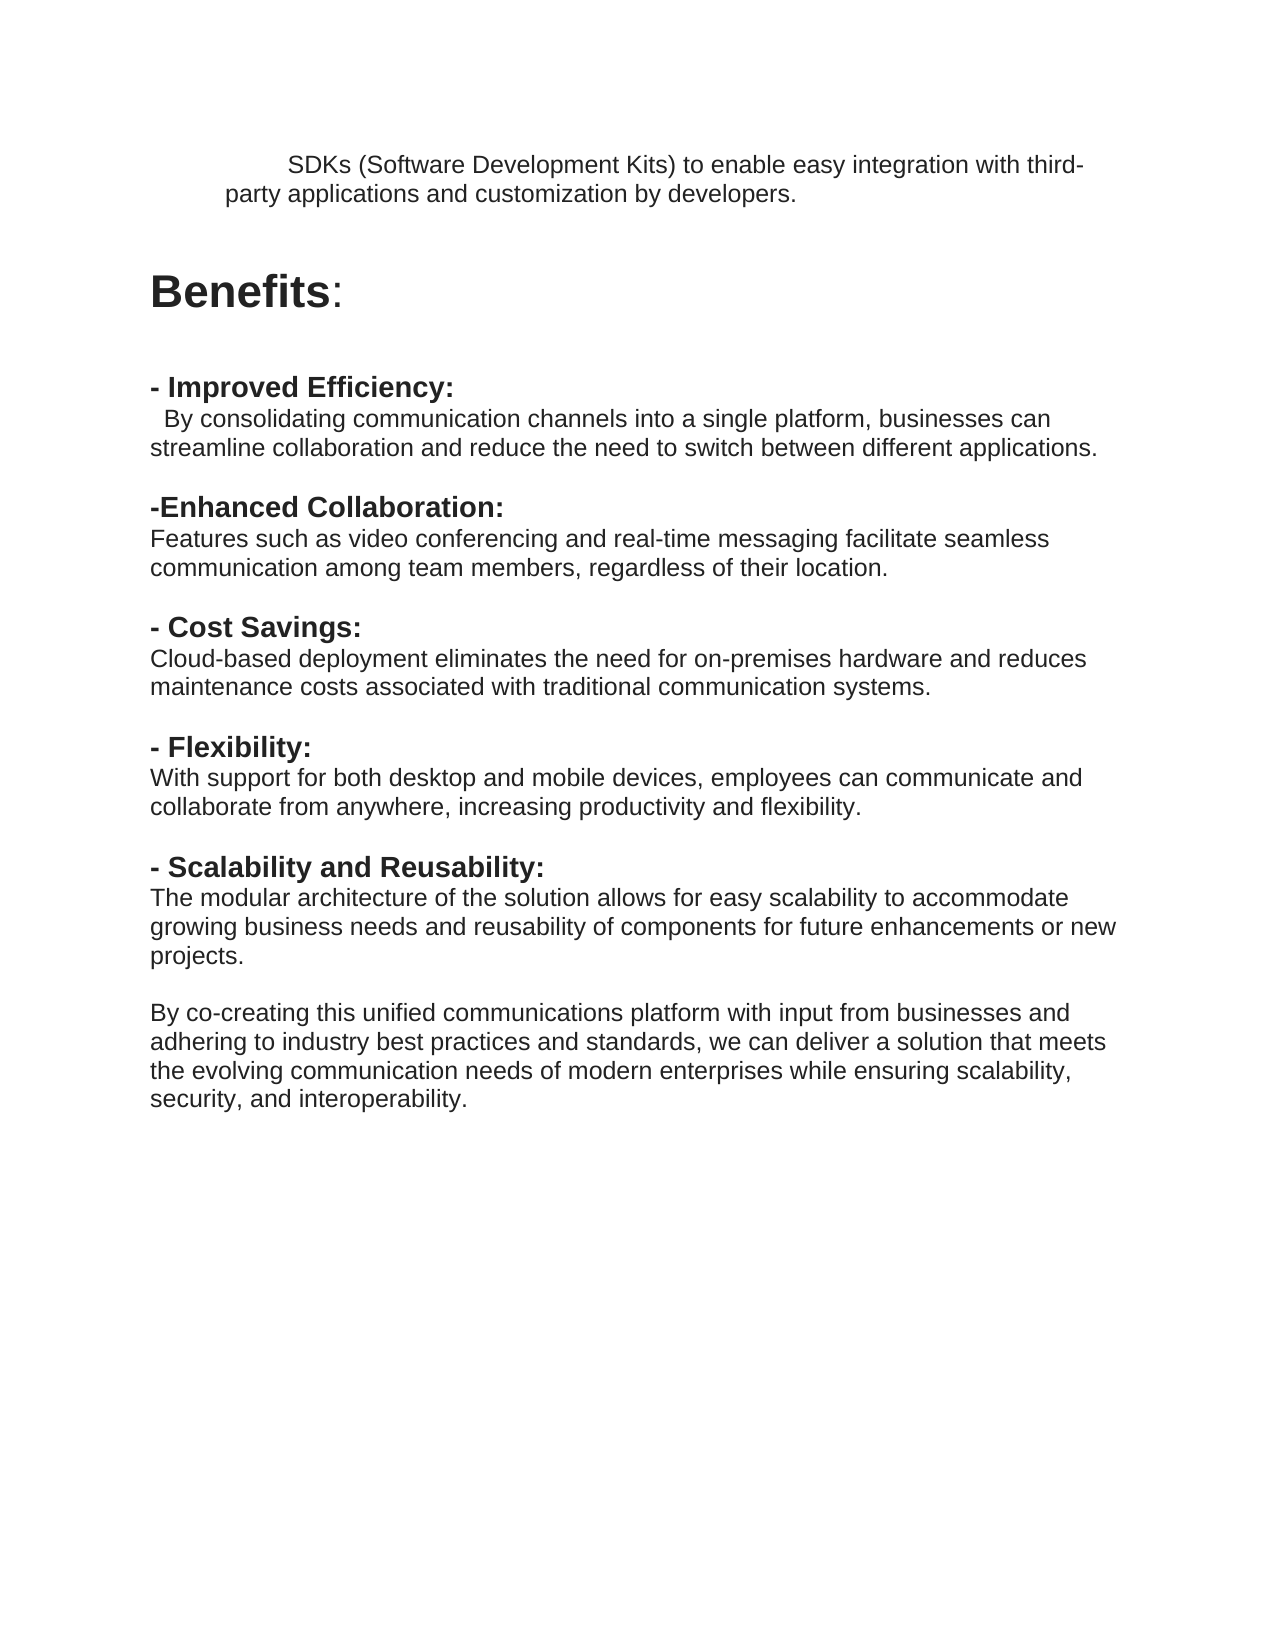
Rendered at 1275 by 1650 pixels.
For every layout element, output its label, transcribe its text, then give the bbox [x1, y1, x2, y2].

text - Cost Savings: [150, 610, 1125, 643]
text The modular architecture of the solution allows for easy scalability to accommodate growing business needs and reusability of components for future enhancements or new projects. [150, 883, 1125, 969]
text -Enhanced Collaboration: [150, 490, 1125, 524]
text - Flexibility: [150, 730, 1125, 763]
text By consolidating communication channels into a single platform, businesses can streamline collaboration and reduce the need to switch between different applications. [150, 404, 1125, 461]
text Cloud-based deployment eliminates the need for on-premises hardware and reduces maintenance costs associated with traditional communication systems. [150, 643, 1125, 701]
text - Scalability and Reusability: [150, 849, 1125, 883]
list SDKs (Software Development Kits) to enable easy integration with third- party applications and customization by developers. [225, 150, 1125, 207]
text With support for both desktop and mobile devices, employees can communicate and collaborate from anywhere, increasing productivity and flexibility. [150, 763, 1125, 821]
text By co-creating this unified communications platform with input from businesses and adhering to industry best practices and standards, we can deliver a solution that meets the evolving communication needs of modern enterprises while ensuring scalability, security, and interoperability. [150, 998, 1125, 1113]
text - Improved Efficiency: [150, 370, 1125, 404]
text Benefits: [150, 265, 1125, 318]
text Features such as video conferencing and real-time messaging facilitate seamless communication among team members, regardless of their location. [150, 524, 1125, 581]
